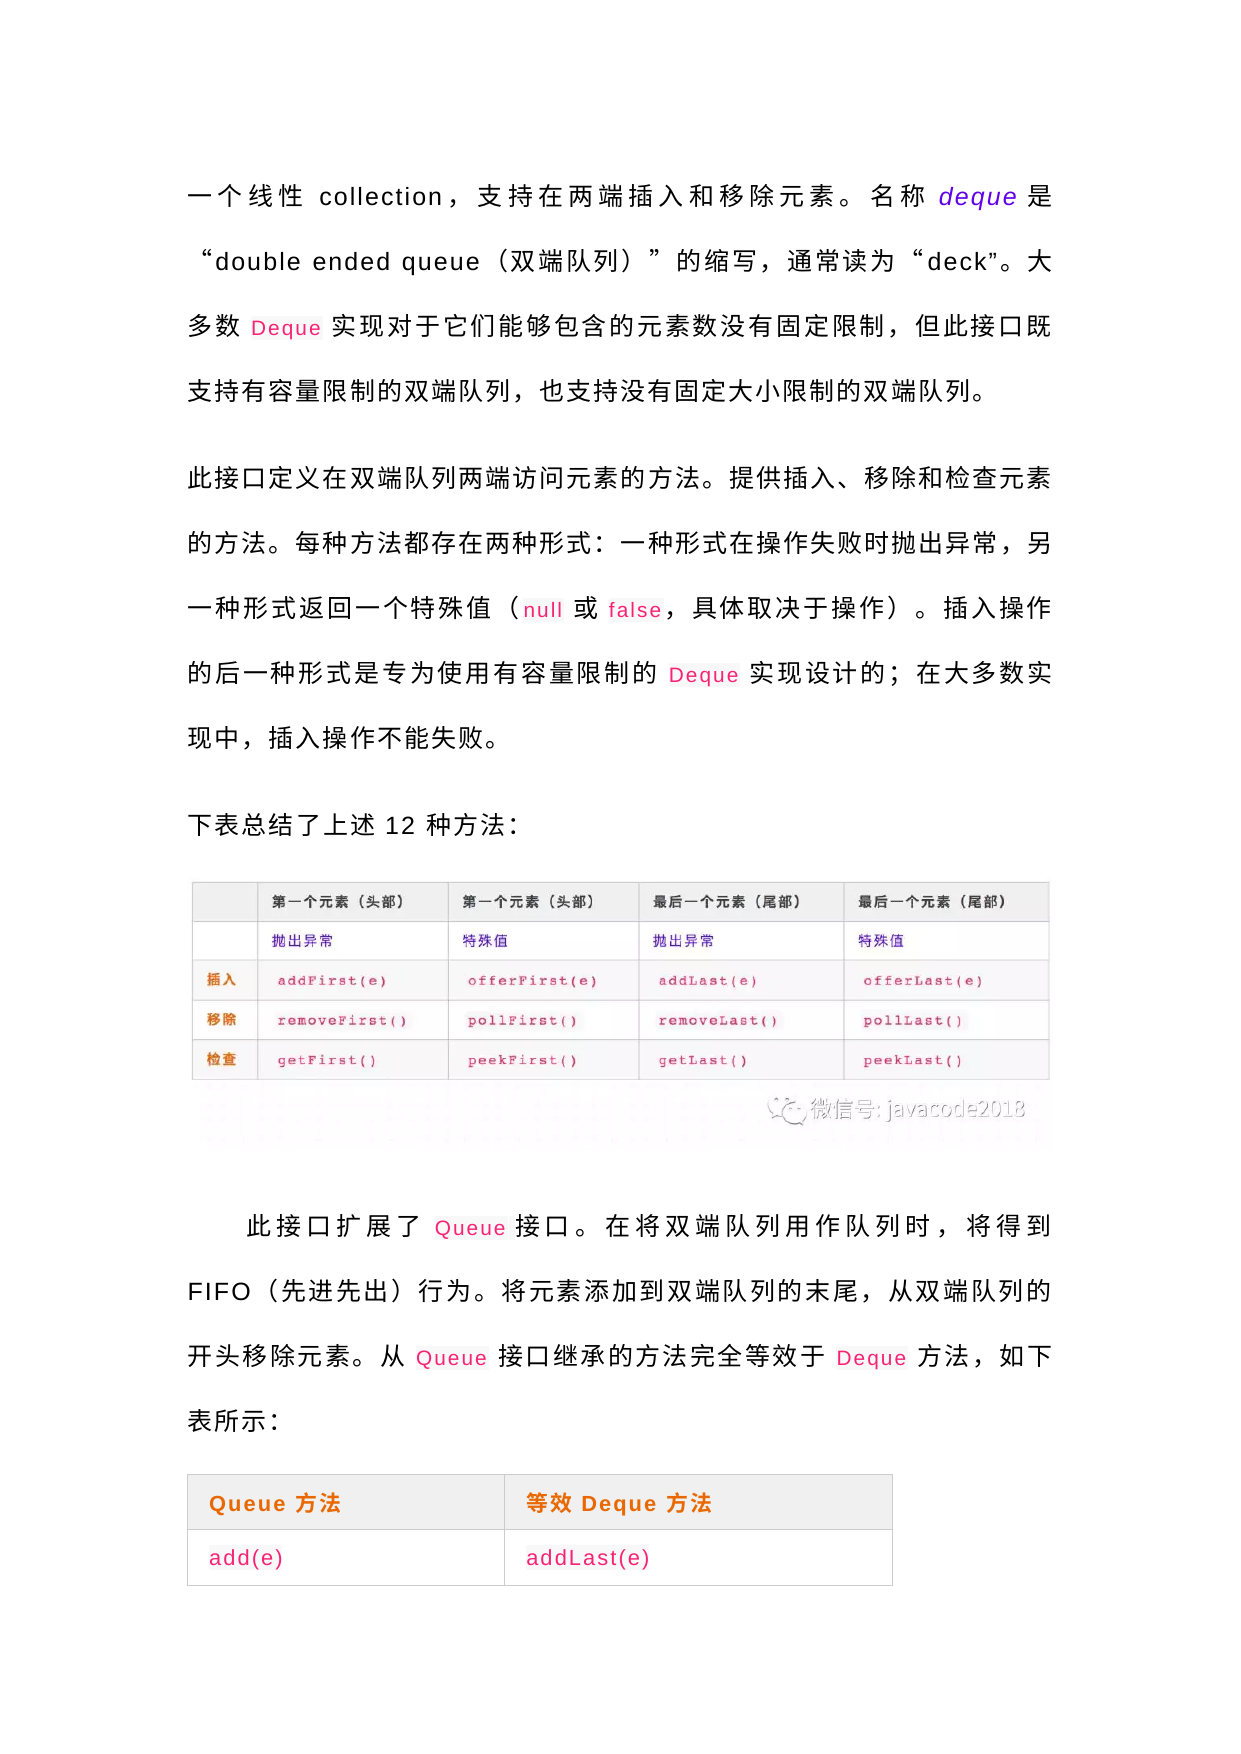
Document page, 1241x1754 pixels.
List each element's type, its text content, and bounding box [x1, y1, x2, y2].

text 一个线性 collection，支持在两端插入和移除元素。名称 deque 是“double ended queue（双端队列）”的缩写，通常读为“deck”。大多数 Deque 实现对于它们能够包含的元素数没有固定限制，但此接口既支持有容量限制的双端队列，也支持没有固定大小限制的双端队列。 [187, 162, 1053, 422]
picture [187, 877, 1053, 1150]
text 此接口扩展了 Queue接口。在将双端队列用作队列时，将得到 FIFO（先进先出）行为。将元素添加到双端队列的末尾，从双端队列的开头移除元素。从 Queue 接口继承的方法完全等效于 Deque 方法，如下表所示： [187, 1192, 1053, 1452]
table_cell add(e) [188, 1530, 504, 1585]
table_header 等效 Deque 方法 [505, 1475, 892, 1529]
table_header Queue 方法 [188, 1475, 504, 1529]
text 此接口定义在双端队列两端访问元素的方法。提供插入、移除和检查元素的方法。每种方法都存在两种形式：一种形式在操作失败时抛出异常，另一种形式返回一个特殊值（null 或 false，具体取决于操作）。插入操作的后一种形式是专为使用有容量限制的 Deque 实现设计的；在大多数实现中，插入操作不能失败。 [187, 444, 1053, 769]
text 下表总结了上述 12 种方法： [187, 791, 1053, 856]
table_cell addLast(e) [505, 1530, 892, 1585]
